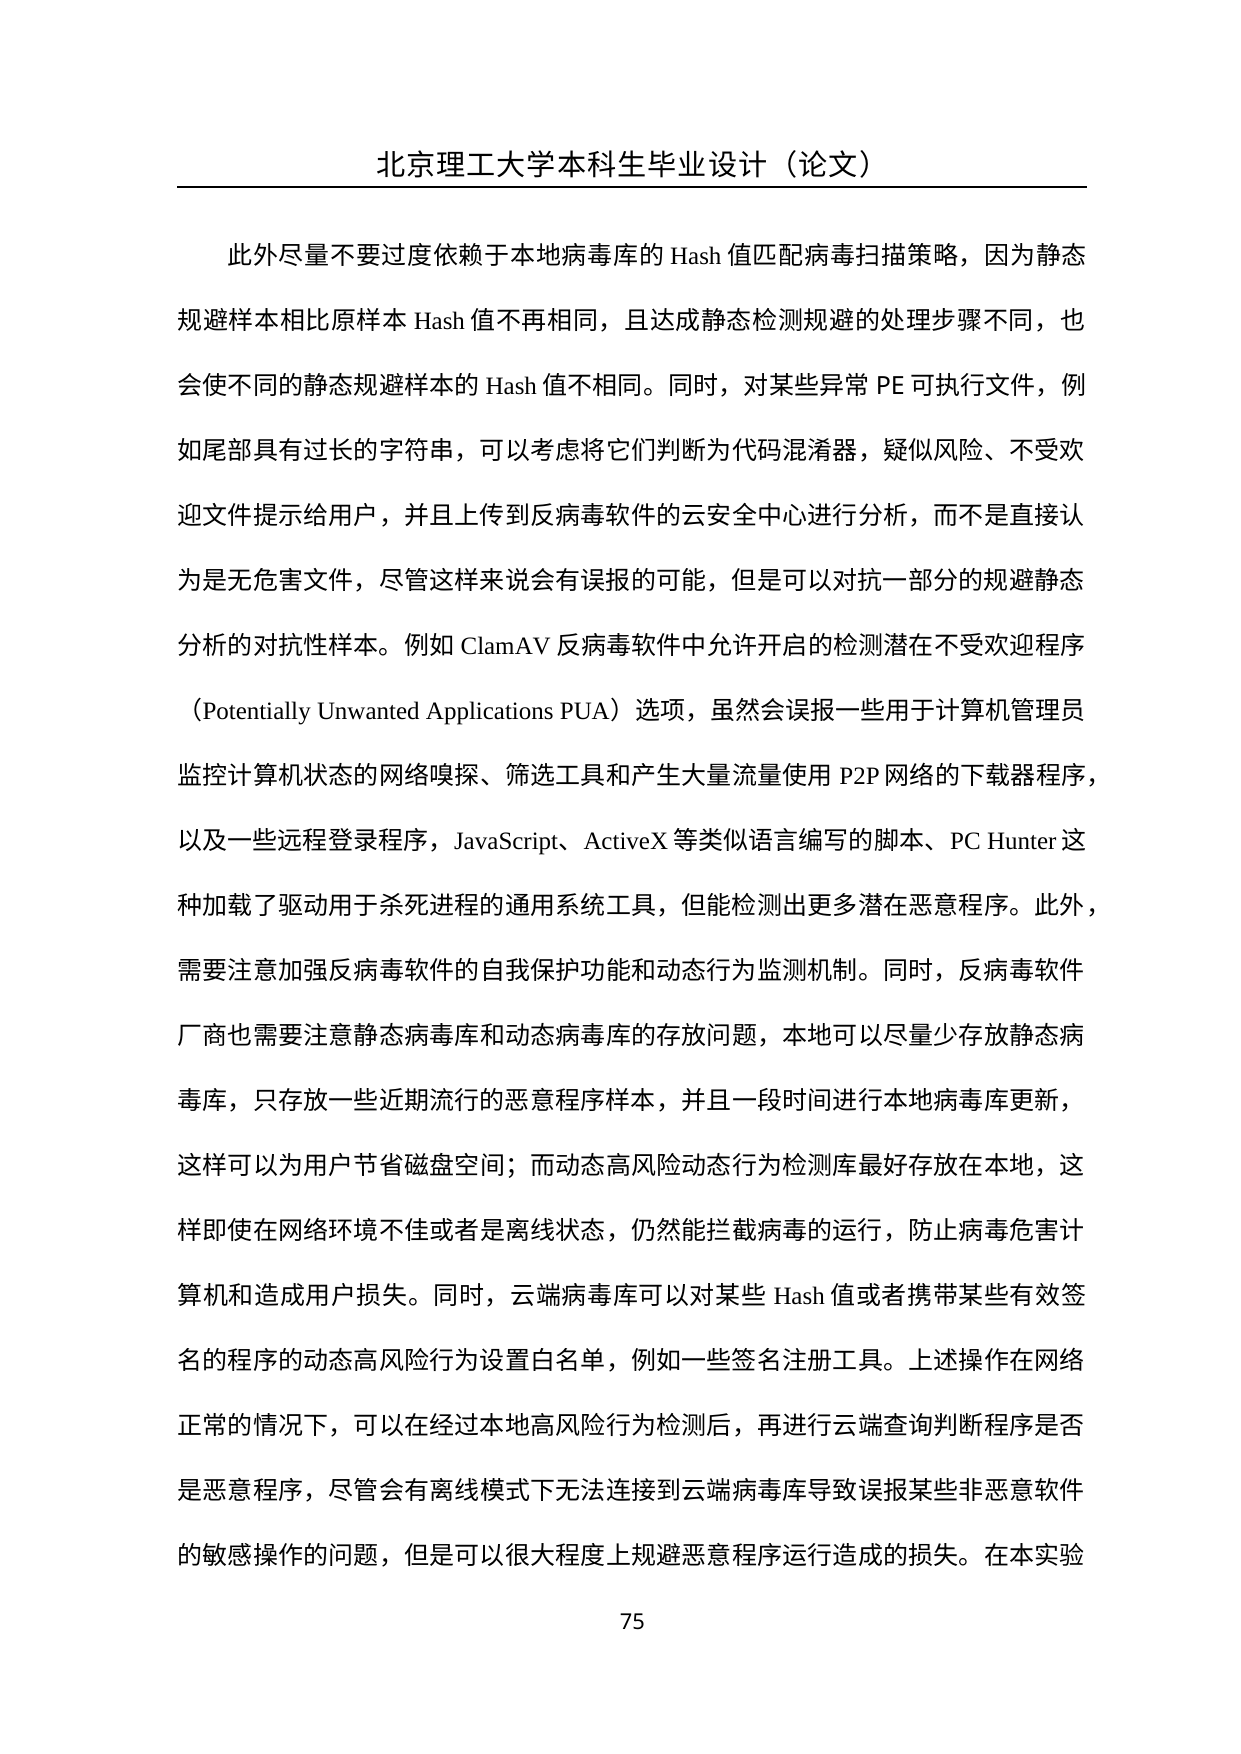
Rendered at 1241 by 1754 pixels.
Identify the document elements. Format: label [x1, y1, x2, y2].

text [177, 221, 1087, 1586]
